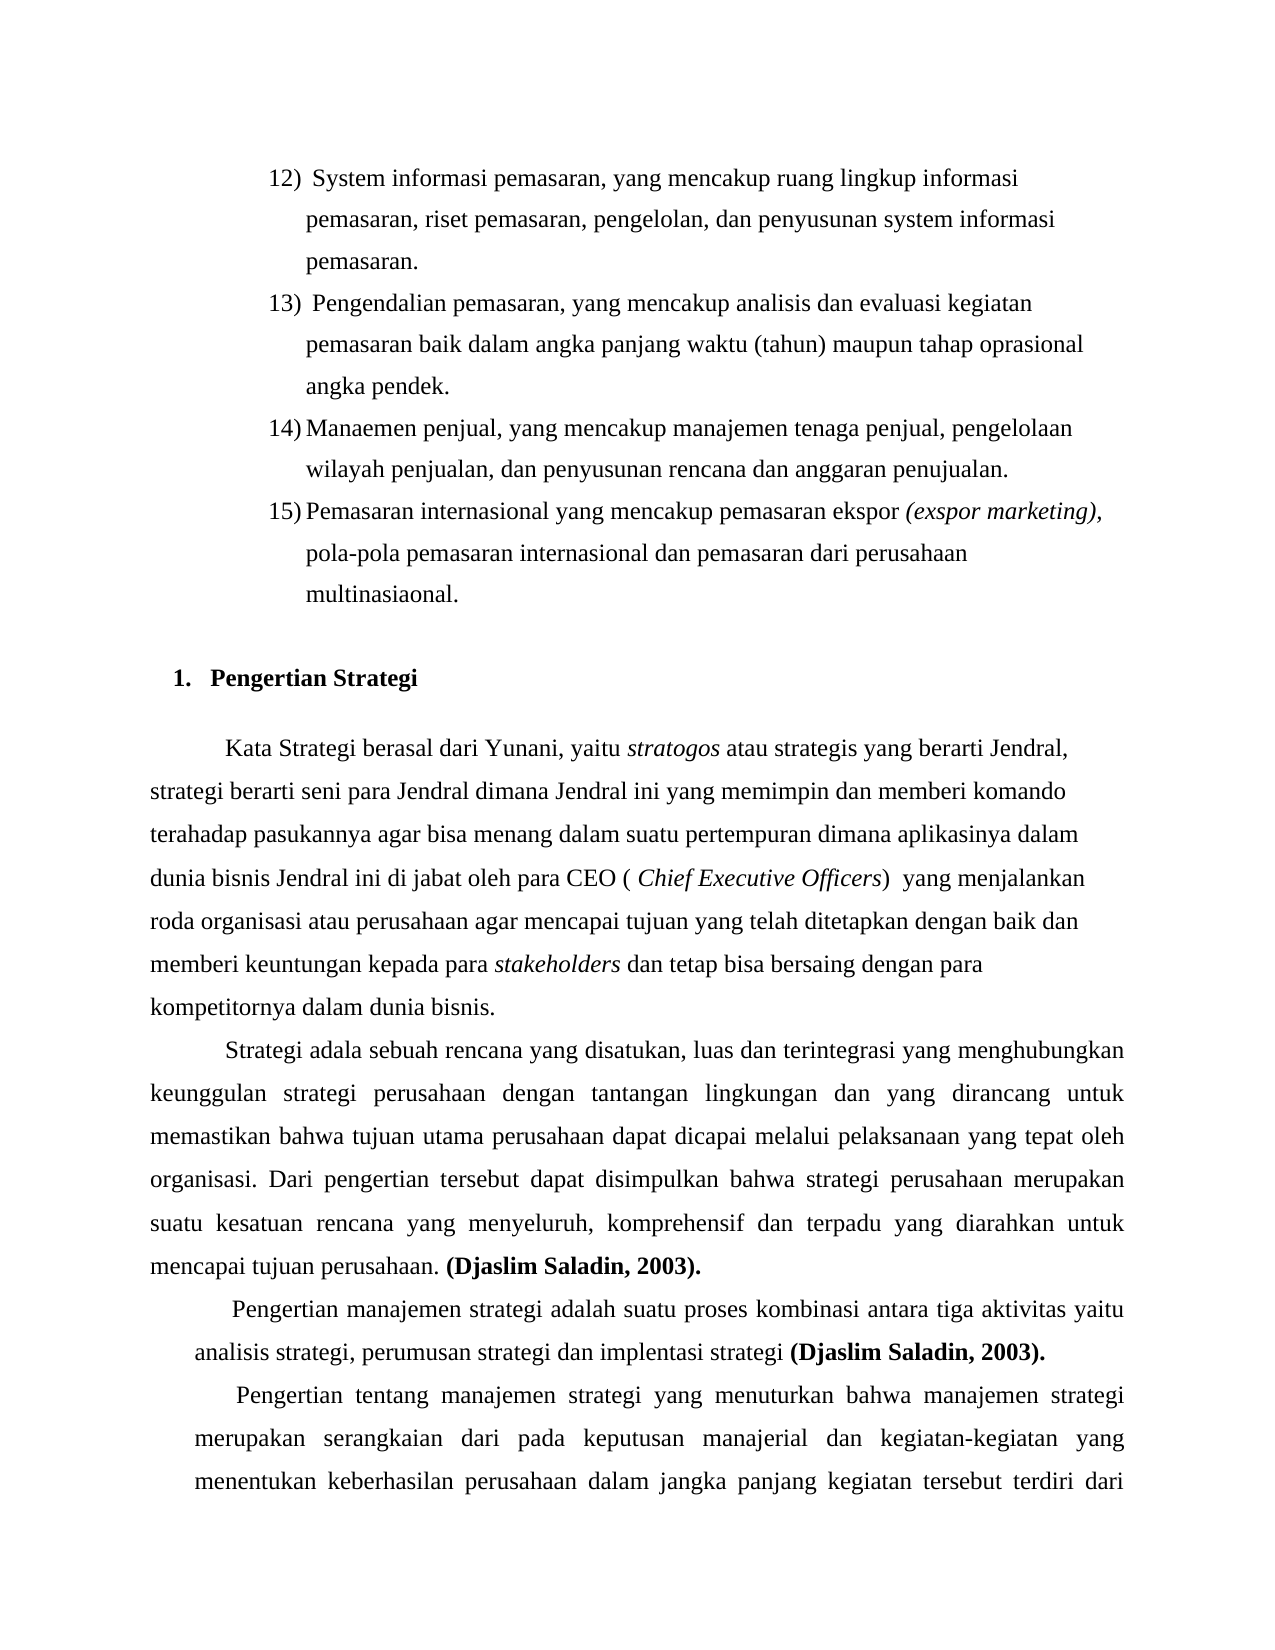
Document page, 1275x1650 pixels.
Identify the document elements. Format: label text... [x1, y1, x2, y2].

text Kata Strategi berasal dari Yunani, yaitu stratogos atau strategis yang berarti Jendral, strategi berarti seni para Jendral dimana Jendral ini yang memimpin dan memberi komando terahadap pasukannya agar bisa menang dalam suatu pertempuran dimana aplikasinya dalam dunia bisnis Jendral ini di jabat oleh para CEO ( Chief Executive Officers) yang menjalankan roda organisasi atau perusahaan agar mencapai tujuan yang telah ditetapkan dengan baik dan memberi keuntungan kepada para stakeholders dan tetap bisa bersaing dengan para kompetitornya dalam dunia bisnis. [150, 733, 1125, 1021]
list Pemasaran internasional yang mencakup pemasaran ekspor (exspor marketing), pola-pola pemasaran internasional dan pemasaran dari perusahaan multinasiaonal. [268, 483, 1125, 608]
list Manaemen penjual, yang mencakup manajemen tenaga penjual, pengelolaan wilayah penjualan, dan penyusunan rencana dan anggaran penujualan. [268, 400, 1125, 483]
list Pengendalian pemasaran, yang mencakup analisis dan evaluasi kegiatan pemasaran baik dalam angka panjang waktu (tahun) maupun tahap oprasional angka pendek. [268, 275, 1125, 400]
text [194, 1380, 1125, 1495]
list Pengertian Strategi [173, 650, 1125, 692]
text Strategi adala sebuah rencana yang disatukan, luas dan terintegrasi yang menghubungkan keunggulan strategi perusahaan dengan tantangan lingkungan dan yang dirancang untuk memastikan bahwa tujuan utama perusahaan dapat dicapai melalui pelaksanaan yang tepat oleh organisasi. Dari pengertian tersebut dapat disimpulkan bahwa strategi perusahaan merupakan suatu kesatuan rencana yang menyeluruh, komprehensif dan terpadu yang diarahkan untuk mencapai tujuan perusahaan. (Djaslim Saladin, 2003). [150, 1035, 1125, 1279]
list System informasi pemasaran, yang mencakup ruang lingkup informasi pemasaran, riset pemasaran, pengelolan, dan penyusunan system informasi pemasaran. [268, 150, 1125, 275]
text Pengertian manajemen strategi adalah suatu proses kombinasi antara tiga aktivitas yaitu analisis strategi, perumusan strategi dan implentasi strategi (Djaslim Saladin, 2003). [194, 1294, 1125, 1366]
